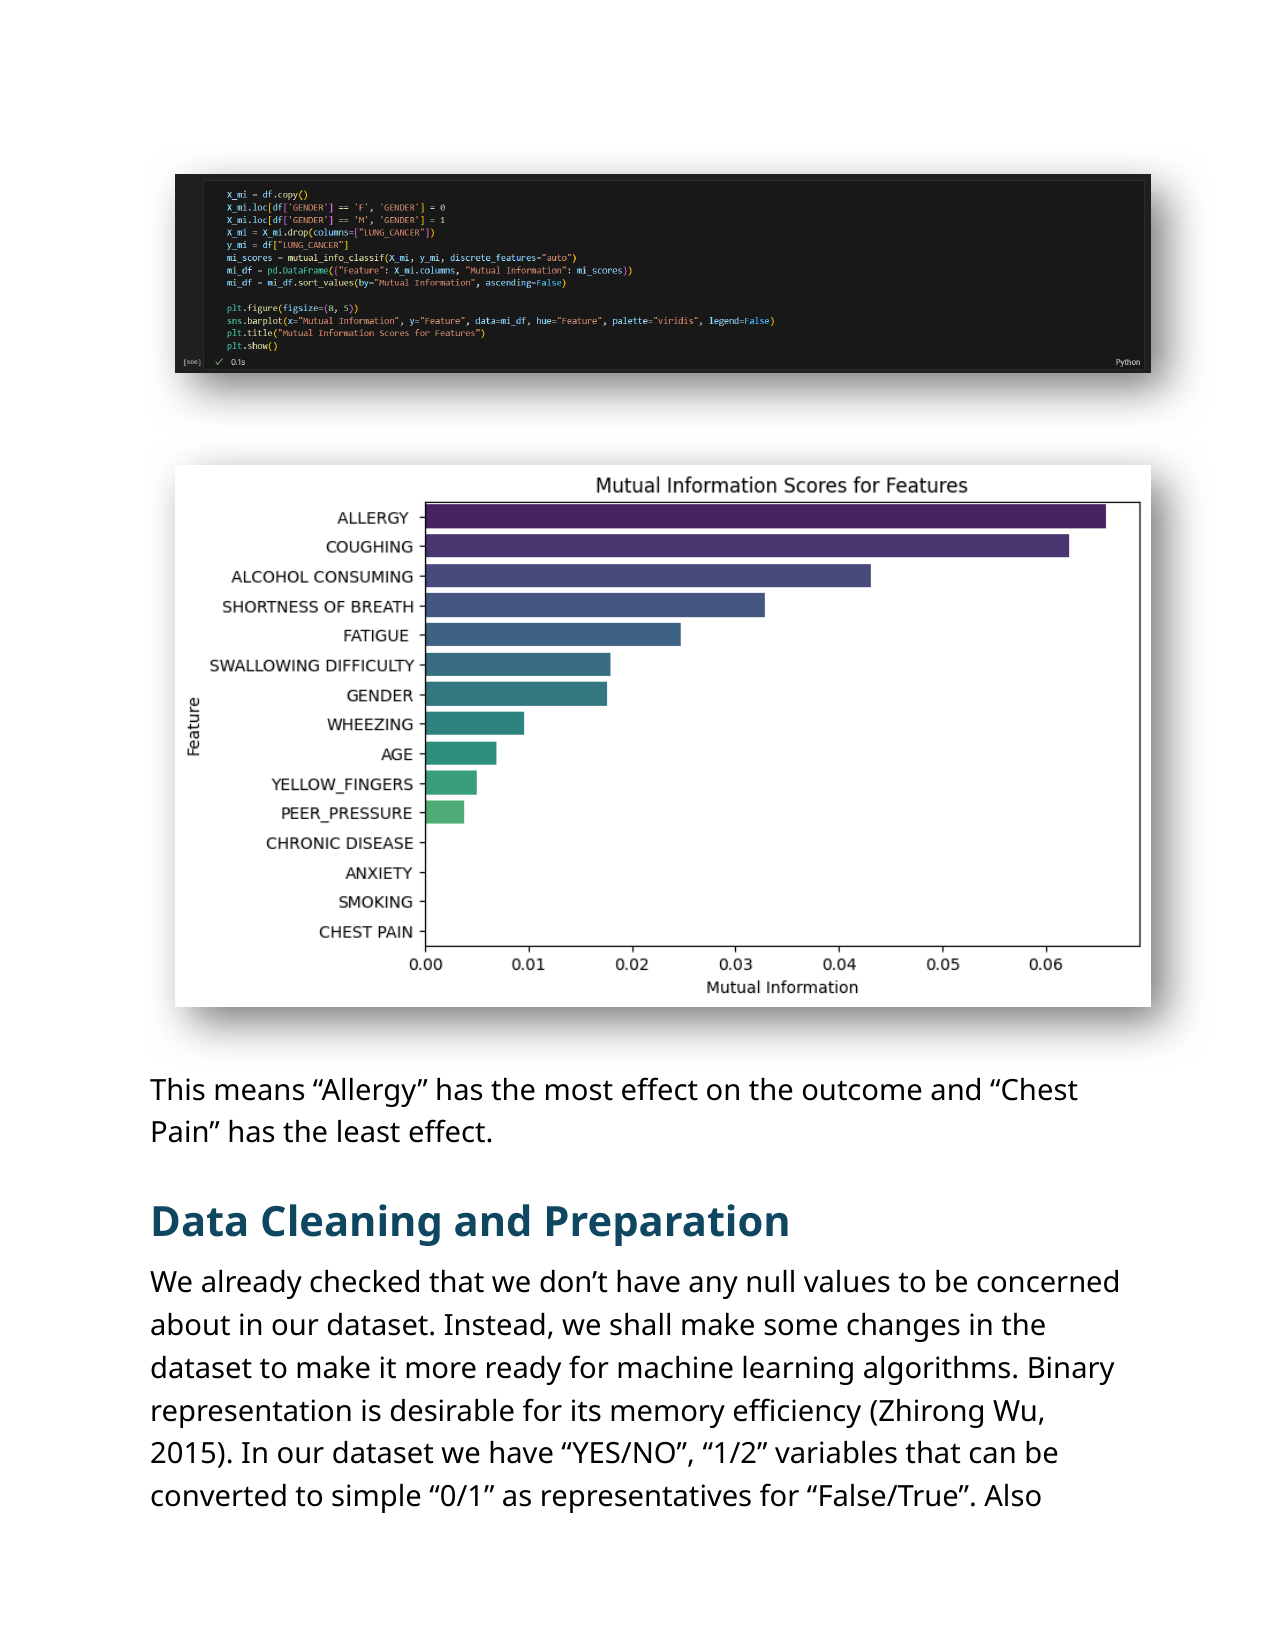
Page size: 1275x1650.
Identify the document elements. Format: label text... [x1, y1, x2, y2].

picture [175, 465, 1151, 1007]
picture [175, 174, 1151, 373]
subtitle Data Cleaning and Preparation [150, 1192, 1125, 1249]
